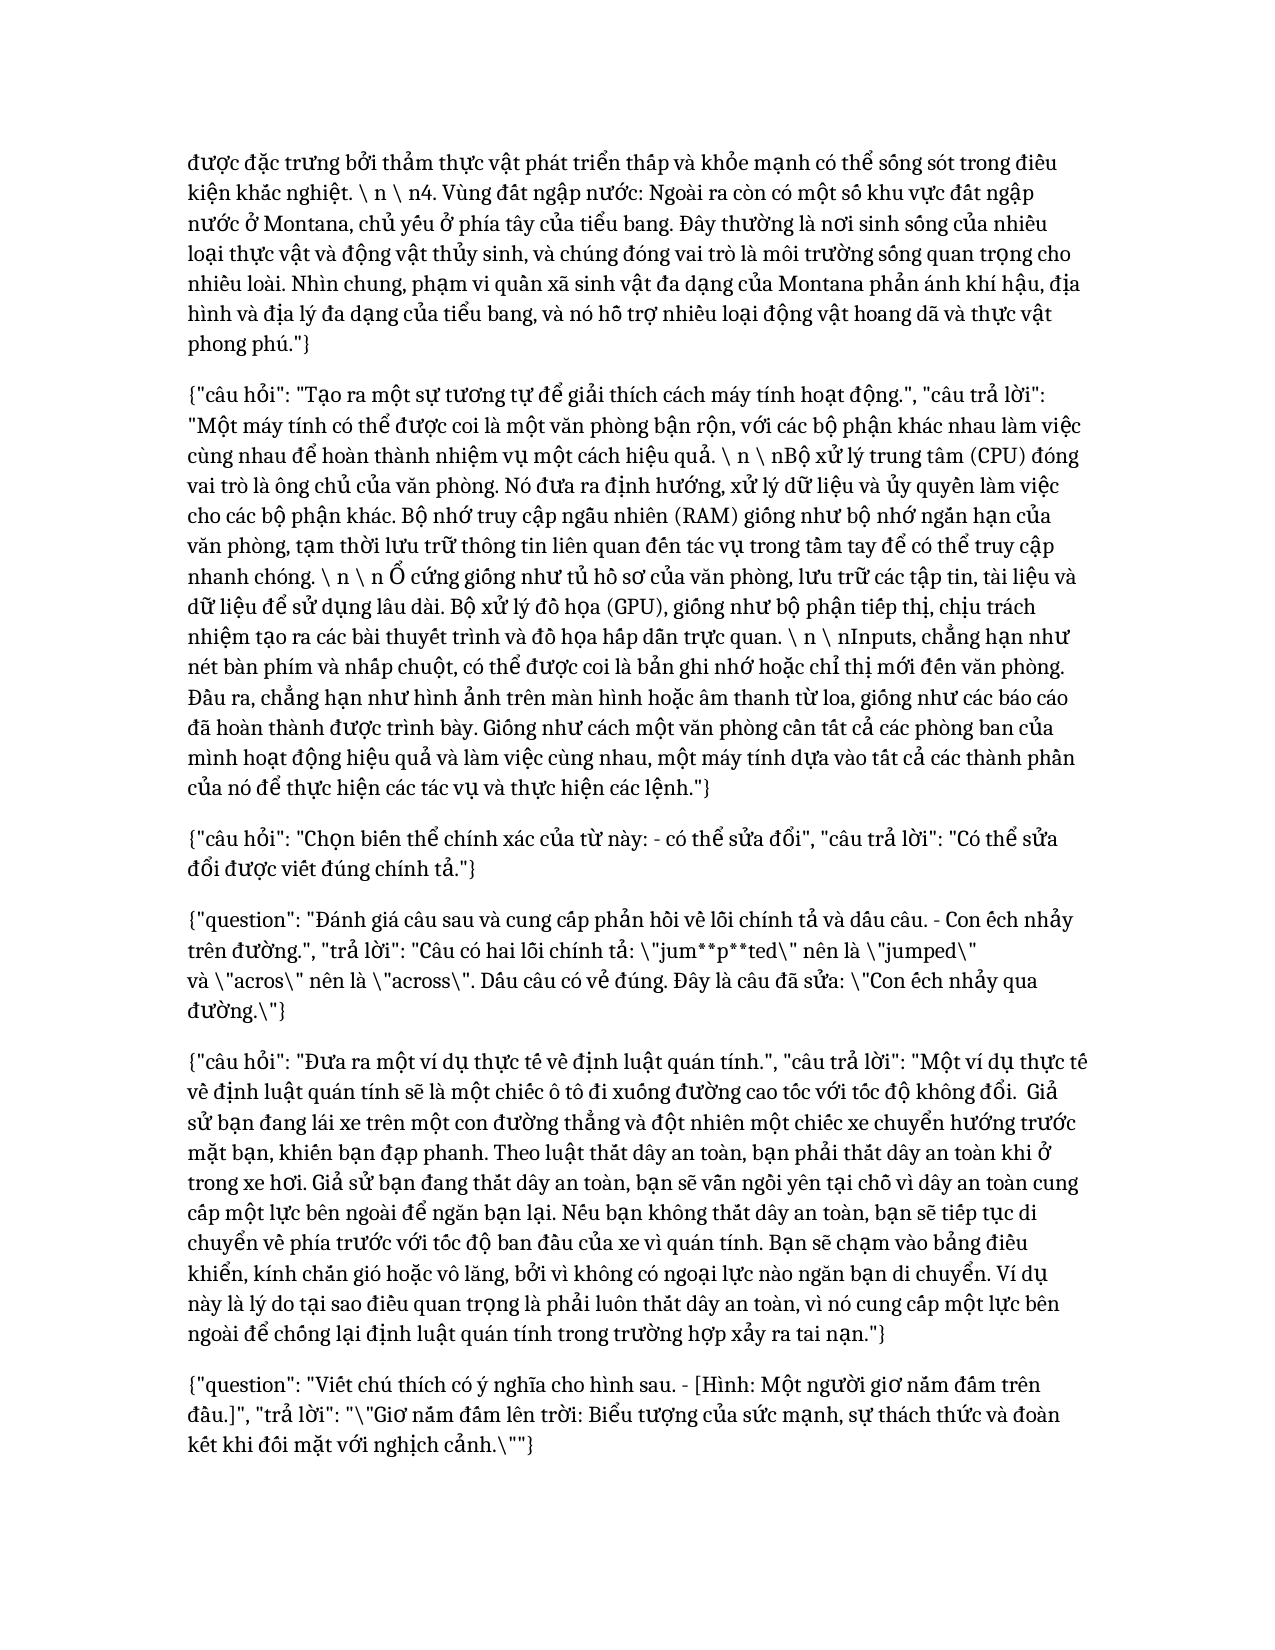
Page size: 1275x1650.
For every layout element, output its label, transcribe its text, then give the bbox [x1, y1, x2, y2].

text {"question": "Đánh giá câu sau và cung cấp phản hồi về lỗi chính tả và dấu câu. - Con ếch nhảy trên đường.", "trả lời": "Câu có hai lỗi chính tả: \"jum**p**ted\" nên là \"jumped\" và \"acros\" nên là \"across\". Dấu câu có vẻ đúng. Đây là câu đã sửa: \"Con ếch nhảy qua đường.\"} [187, 907, 1087, 1024]
text {"câu hỏi": "Tạo ra một sự tương tự để giải thích cách máy tính hoạt động.", "câu trả lời": "Một máy tính có thể được coi là một văn phòng bận rộn, với các bộ phận khác nhau làm việc cùng nhau để hoàn thành nhiệm vụ một cách hiệu quả. \ n \ nBộ xử lý trung tâm (CPU) đóng vai trò là ông chủ của văn phòng. Nó đưa ra định hướng, xử lý dữ liệu và ủy quyền làm việc cho các bộ phận khác. Bộ nhớ truy cập ngẫu nhiên (RAM) giống như bộ nhớ ngắn hạn của văn phòng, tạm thời lưu trữ thông tin liên quan đến tác vụ trong tầm tay để có thể truy cập nhanh chóng. \ n \ n Ổ cứng giống như tủ hồ sơ của văn phòng, lưu trữ các tập tin, tài liệu và dữ liệu để sử dụng lâu dài. Bộ xử lý đồ họa (GPU), giống như bộ phận tiếp thị, chịu trách nhiệm tạo ra các bài thuyết trình và đồ họa hấp dẫn trực quan. \ n \ nInputs, chẳng hạn như nét bàn phím và nhấp chuột, có thể được coi là bản ghi nhớ hoặc chỉ thị mới đến văn phòng. Đầu ra, chẳng hạn như hình ảnh trên màn hình hoặc âm thanh từ loa, giống như các báo cáo đã hoàn thành được trình bày. Giống như cách một văn phòng cần tất cả các phòng ban của mình hoạt động hiệu quả và làm việc cùng nhau, một máy tính dựa vào tất cả các thành phần của nó để thực hiện các tác vụ và thực hiện các lệnh."} [187, 382, 1087, 801]
text {"question": "Viết chú thích có ý nghĩa cho hình sau. - [Hình: Một người giơ nắm đấm trên đầu.]", "trả lời": "\"Giơ nắm đấm lên trời: Biểu tượng của sức mạnh, sự thách thức và đoàn kết khi đối mặt với nghịch cảnh.\""} [187, 1372, 1087, 1459]
text {"câu hỏi": "Chọn biến thể chính xác của từ này: - có thể sửa đổi", "câu trả lời": "Có thể sửa đổi được viết đúng chính tả."} [187, 826, 1087, 883]
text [187, 150, 1087, 358]
text {"câu hỏi": "Đưa ra một ví dụ thực tế về định luật quán tính.", "câu trả lời": "Một ví dụ thực tế về định luật quán tính sẽ là một chiếc ô tô đi xuống đường cao tốc với tốc độ không đổi. Giả sử bạn đang lái xe trên một con đường thẳng và đột nhiên một chiếc xe chuyển hướng trước mặt bạn, khiến bạn đạp phanh. Theo luật thắt dây an toàn, bạn phải thắt dây an toàn khi ở trong xe hơi. Giả sử bạn đang thắt dây an toàn, bạn sẽ vẫn ngồi yên tại chỗ vì dây an toàn cung cấp một lực bên ngoài để ngăn bạn lại. Nếu bạn không thắt dây an toàn, bạn sẽ tiếp tục di chuyển về phía trước với tốc độ ban đầu của xe vì quán tính. Bạn sẽ chạm vào bảng điều khiển, kính chắn gió hoặc vô lăng, bởi vì không có ngoại lực nào ngăn bạn di chuyển. Ví dụ này là lý do tại sao điều quan trọng là phải luôn thắt dây an toàn, vì nó cung cấp một lực bên ngoài để chống lại định luật quán tính trong trường hợp xảy ra tai nạn."} [187, 1049, 1087, 1347]
